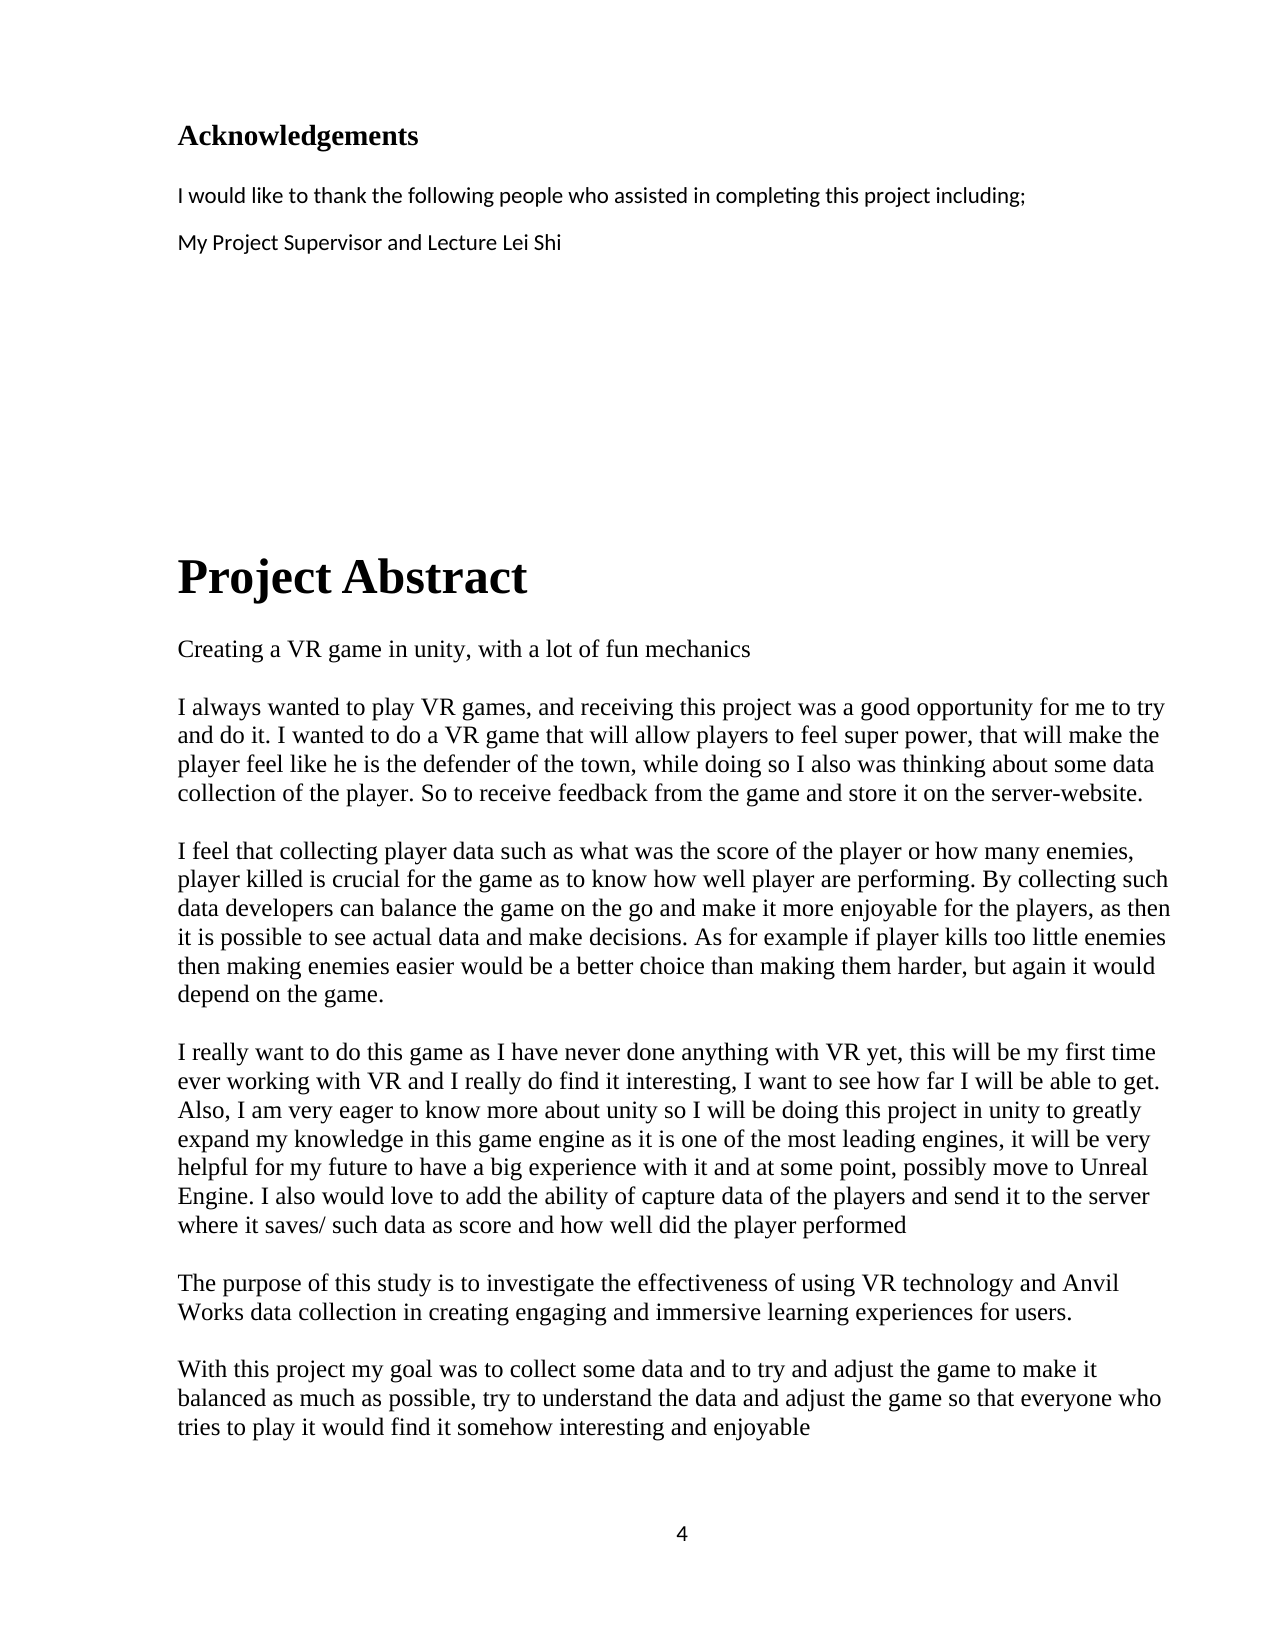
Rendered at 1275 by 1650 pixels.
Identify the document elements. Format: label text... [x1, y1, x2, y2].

text Project Abstract [177, 547, 1186, 604]
text Creating a VR game in unity, with a lot of fun mechanics [177, 634, 1186, 662]
subtitle Acknowledgements [177, 118, 1186, 152]
text I feel that collecting player data such as what was the score of the player or how many enemies, player killed is crucial for the game as to know how well player are performing. By collecting such data developers can balance the game on the go and make it more enjoyable for the players, as then it is possible to see actual data and make decisions. As for example if player kills too little enemies then making enemies easier would be a better choice than making them harder, but again it would depend on the game. [177, 836, 1186, 1008]
text I would like to thank the following people who assisted in completing this project including; [177, 181, 1186, 209]
text The purpose of this study is to investigate the effectiveness of using VR technology and Anvil Works data collection in creating engaging and immersive learning experiences for users. [177, 1268, 1186, 1325]
text My Project Supervisor and Lecture Lei Shi [177, 228, 1186, 256]
text I really want to do this game as I have never done anything with VR yet, this will be my first time ever working with VR and I really do find it interesting, I want to see how far I will be able to get. Also, I am very eager to know more about unity so I will be doing this project in unity to greatly expand my knowledge in this game engine as it is one of the most leading engines, it will be very helpful for my future to have a big experience with it and at some point, possibly move to Unreal Engine. I also would love to add the ability of capture data of the players and send it to the server where it saves/ such data as score and how well did the player performed [177, 1037, 1186, 1239]
text I always wanted to play VR games, and receiving this project was a good opportunity for me to try and do it. I wanted to do a VR game that will allow players to feel super power, that will make the player feel like he is the defender of the town, while doing so I also was thinking about some data collection of the player. So to receive feedback from the game and store it on the server-website. [177, 692, 1186, 807]
